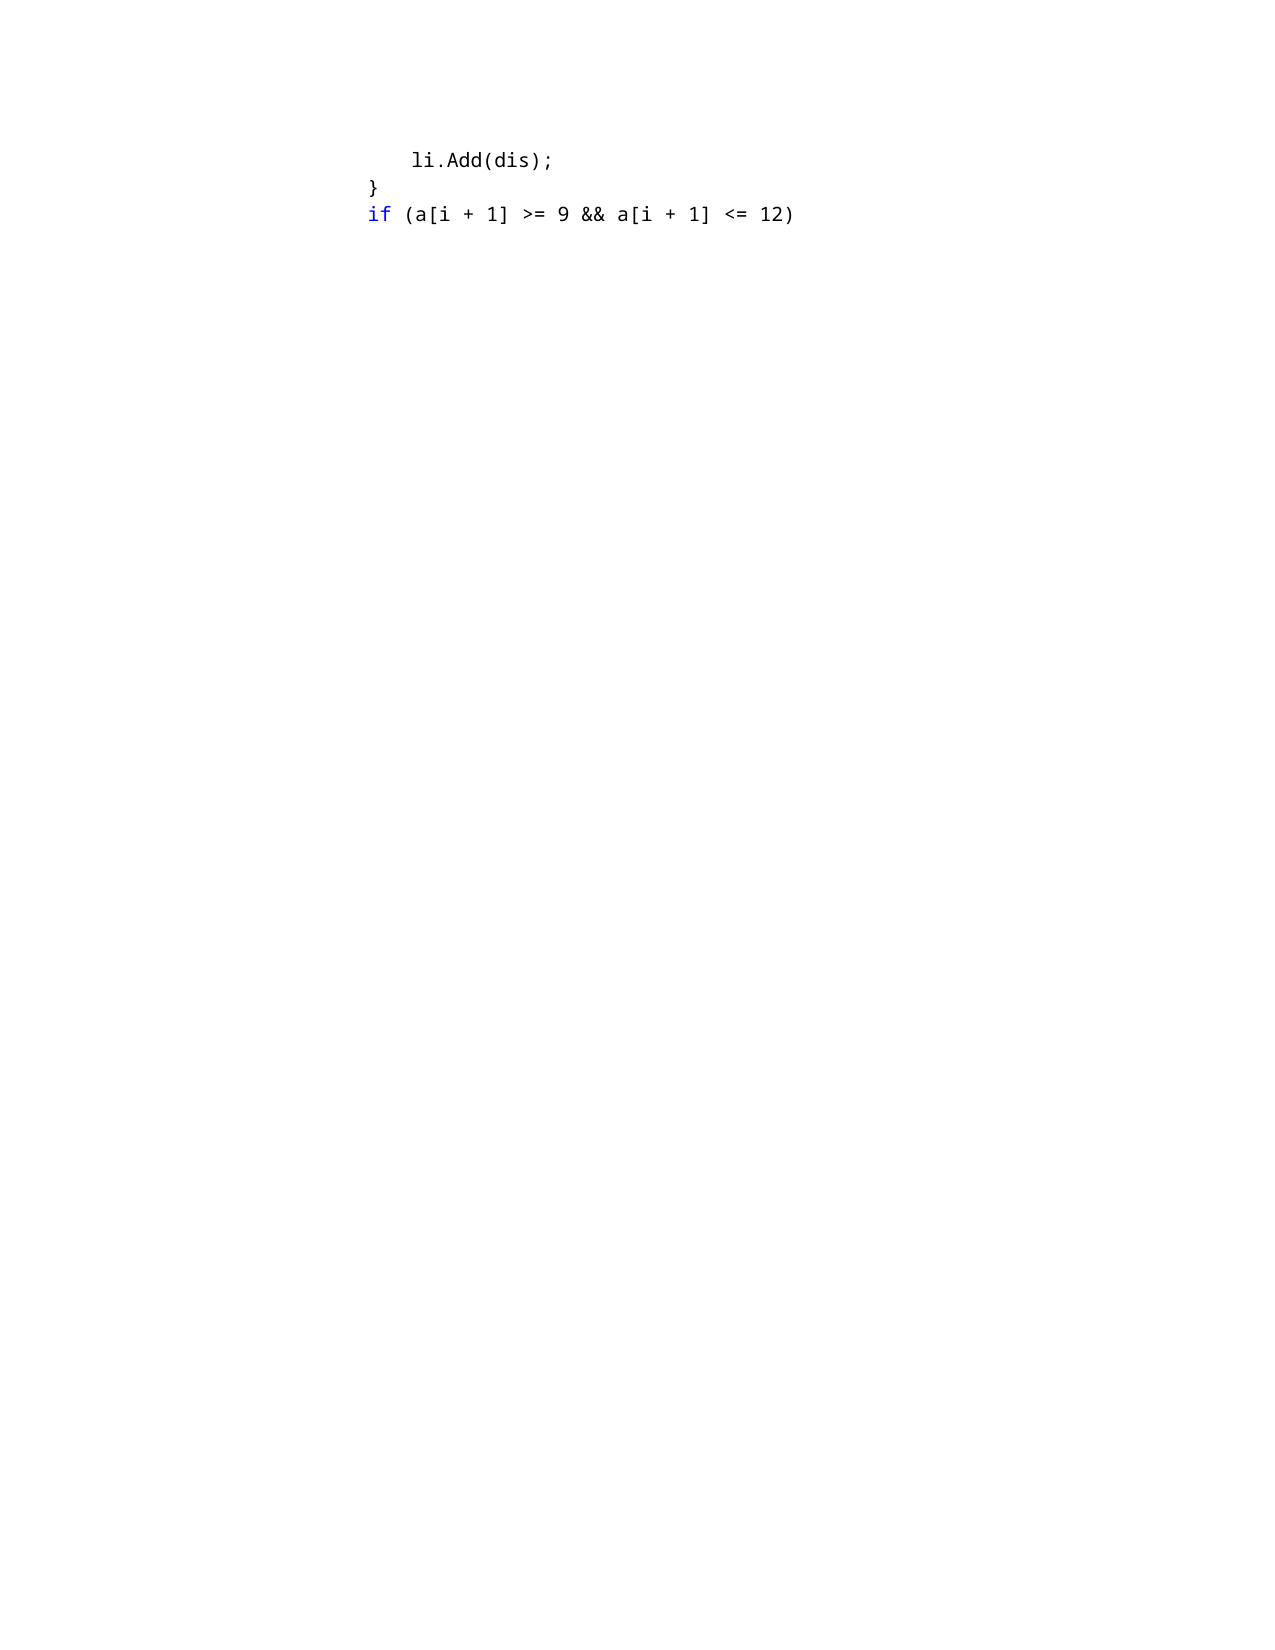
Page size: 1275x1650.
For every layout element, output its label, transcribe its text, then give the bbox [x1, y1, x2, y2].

text } [367, 173, 1129, 200]
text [411, 146, 620, 173]
text if (a[i + 1] >= 9 && a[i + 1] <= 12) [367, 200, 1129, 227]
